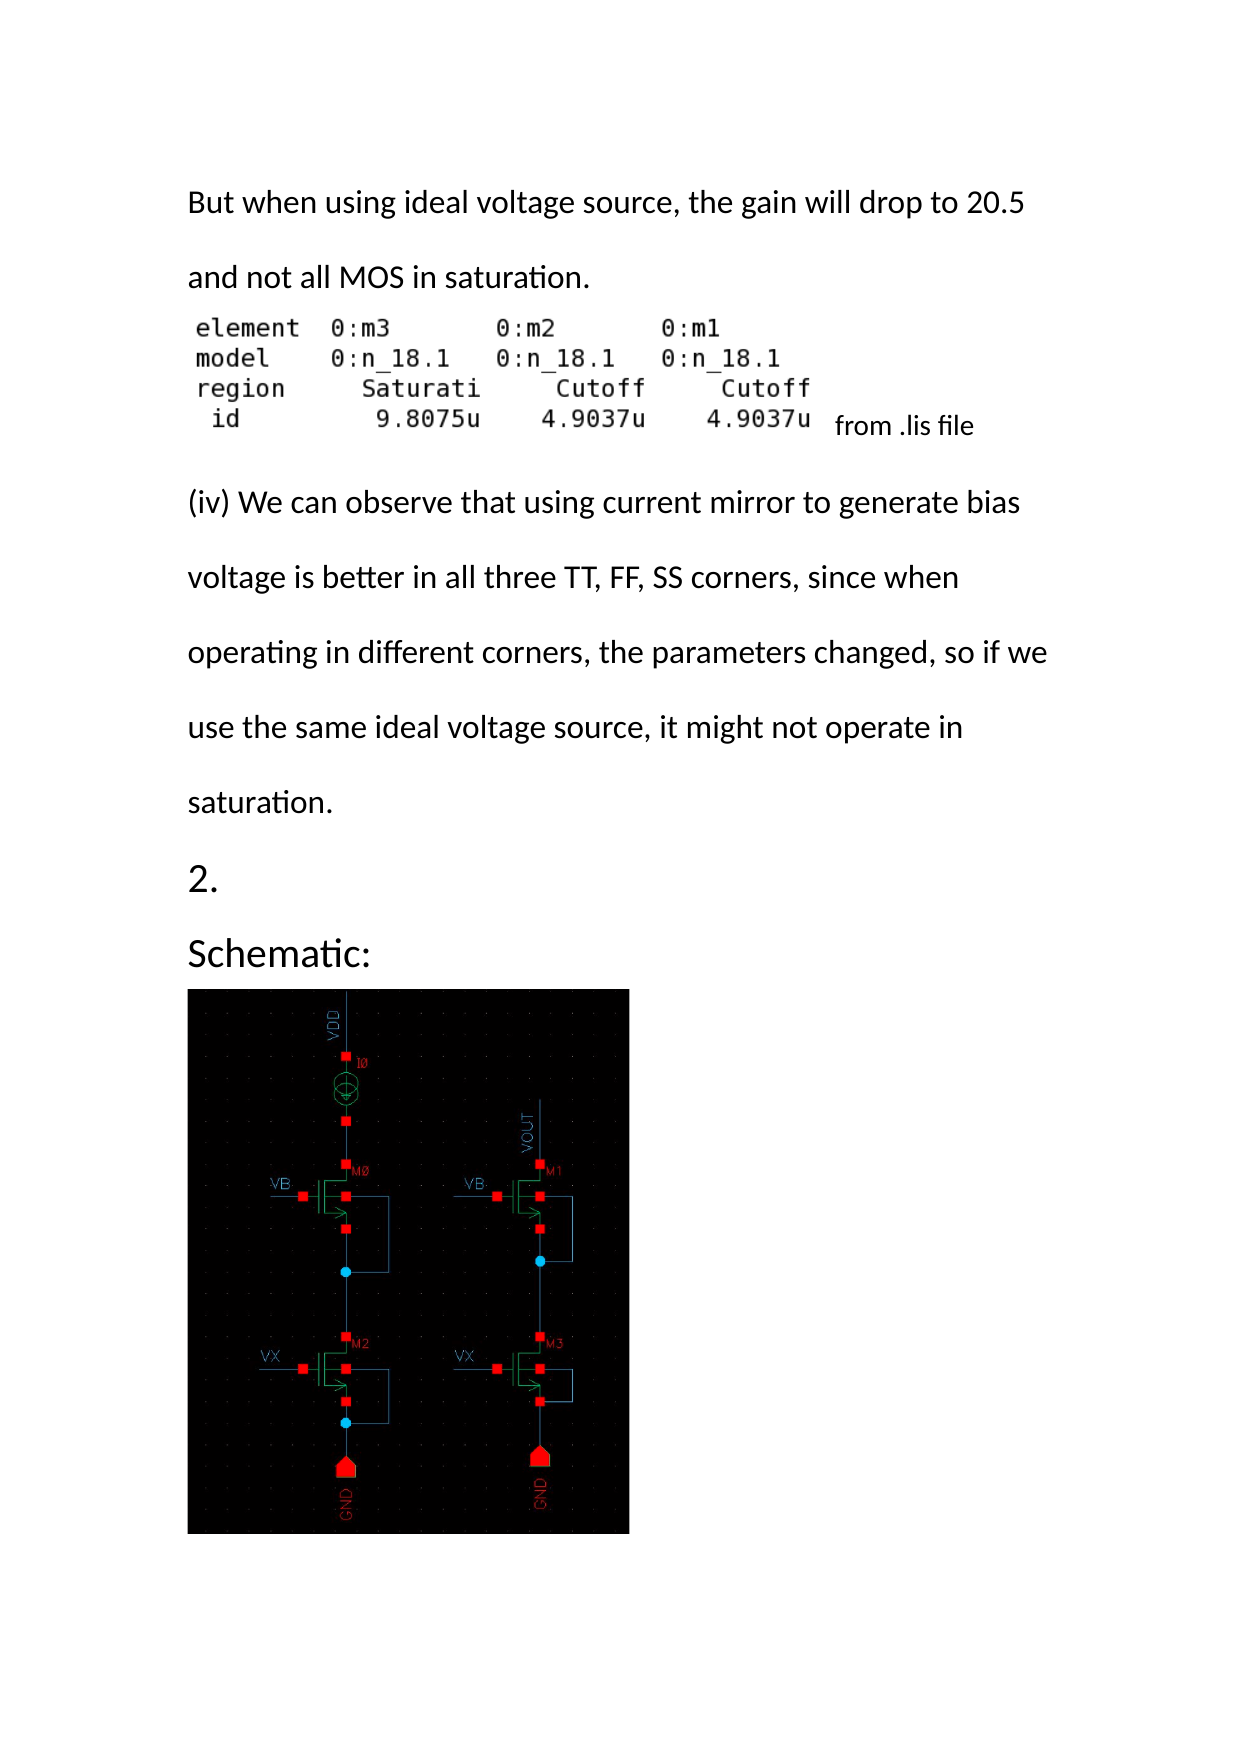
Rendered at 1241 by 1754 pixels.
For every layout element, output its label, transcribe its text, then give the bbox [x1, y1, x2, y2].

picture [187, 314, 828, 436]
text Schematic: [187, 914, 1053, 989]
picture [187, 989, 630, 1534]
text But when using ideal voltage source, the gain will drop to 20.5 and not all MOS in saturation. [187, 164, 1053, 314]
text 2. [187, 839, 1053, 914]
text (iv) We can observe that using current mirror to generate bias voltage is better in all three TT, FF, SS corners, since when operating in different corners, the parameters changed, so if we use the same ideal voltage source, it might not operate in saturation. [187, 464, 1053, 839]
